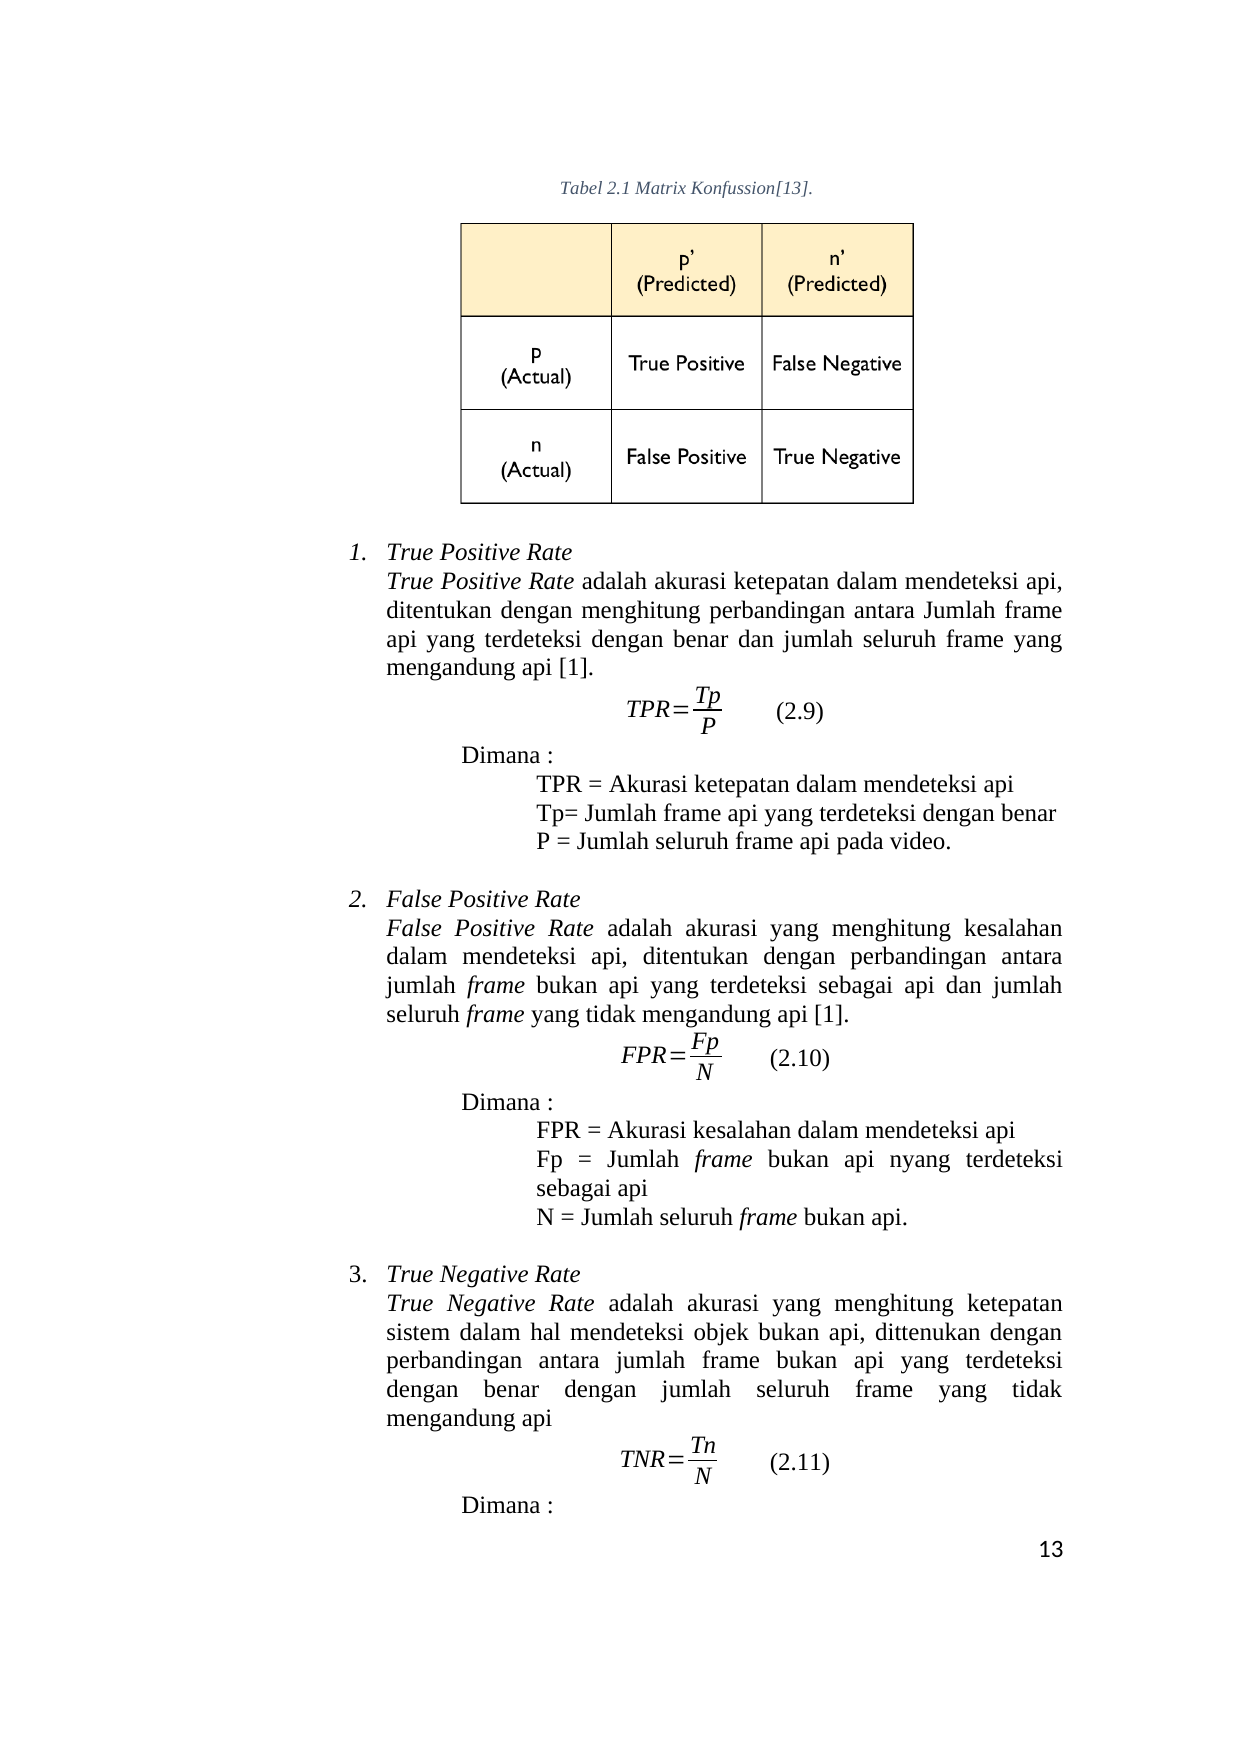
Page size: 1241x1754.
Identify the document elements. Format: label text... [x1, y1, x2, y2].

text True Negative Rate adalah akurasi yang menghitung ketepatan sistem dalam hal mendeteksi objek bukan api, dittenukan dengan perbandingan antara jumlah frame bukan api yang terdeteksi dengan benar dengan jumlah seluruh frame yang tidak mengandung api [386, 1288, 1063, 1432]
list (2.9) [386, 681, 1063, 740]
list Fp = Jumlah frame bukan api nyang terdeteksi sebagai api [536, 1144, 1063, 1202]
text (2.11) [311, 1432, 1063, 1491]
list False Positive Rate adalah akurasi yang menghitung kesalahan dalam mendeteksi api, ditentukan dengan perbandingan antara jumlah frame bukan api yang terdeteksi sebagai api dan jumlah seluruh frame yang tidak mengandung api. [386, 913, 1063, 1028]
list True Negative Rate [349, 1259, 1063, 1288]
picture [457, 219, 918, 509]
list N = Jumlah seluruh frame bukan api. [386, 1202, 1063, 1230]
list False Positive Rate [349, 884, 1063, 913]
list Dimana : [386, 1491, 1063, 1519]
list P = Jumlah seluruh frame api pada video. [386, 826, 1063, 855]
list True Positive Rate adalah akurasi ketepatan dalam mendeteksi api, ditentukan dengan menghitung perbandingan antara Jumlah frame api yang terdeteksi dengan benar dan jumlah seluruh frame yang mengandung api. [386, 566, 1063, 681]
list Tp= Jumlah frame api yang terdeteksi dengan benar [386, 798, 1063, 826]
list FPR = Akurasi kesalahan dalam mendeteksi api [386, 1115, 1063, 1144]
list TPR = Akurasi ketepatan dalam mendeteksi api [386, 769, 1063, 798]
list Dimana : [386, 1087, 1063, 1115]
list (2.10) [386, 1028, 1063, 1087]
list True Positive Rate [349, 537, 1063, 566]
list Dimana : [386, 740, 1063, 769]
